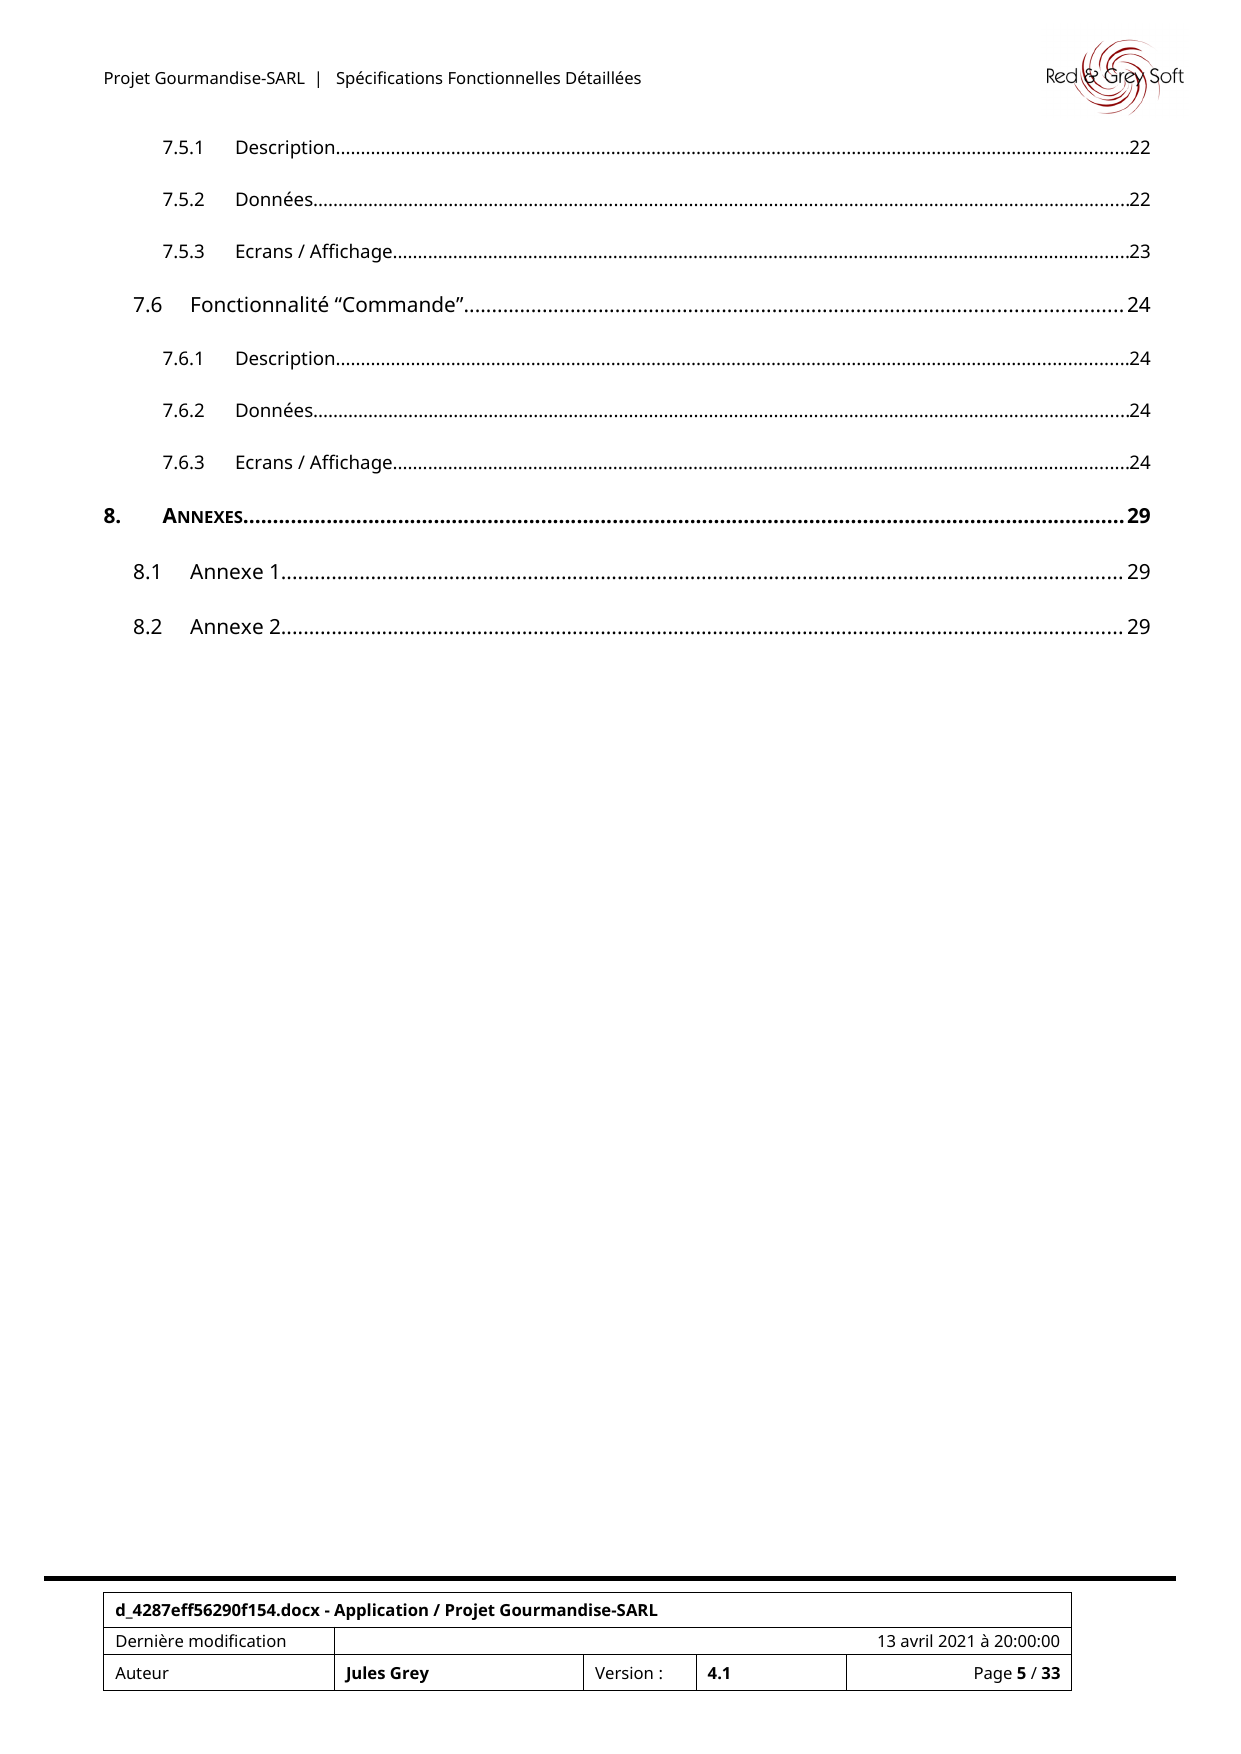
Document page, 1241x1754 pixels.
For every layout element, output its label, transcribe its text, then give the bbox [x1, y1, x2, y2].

text 7.6.3 Ecrans / Affichage 24 [162, 450, 1152, 475]
text 7.6.1 Description 24 [162, 346, 1152, 371]
text 8. Annexes 29 [103, 502, 1152, 530]
text 7.5.2 Données 22 [162, 187, 1152, 212]
text 7.5.3 Ecrans / Affichage 23 [162, 239, 1152, 264]
text 8.2 Annexe 2 29 [133, 612, 1152, 640]
text 7.6.2 Données 24 [162, 398, 1152, 423]
text 8.1 Annexe 1 29 [133, 557, 1152, 585]
text 7.6 Fonctionnalité “Commande” 24 [133, 291, 1152, 319]
text 7.5.1 Description 22 [162, 135, 1152, 160]
picture [1040, 23, 1189, 118]
